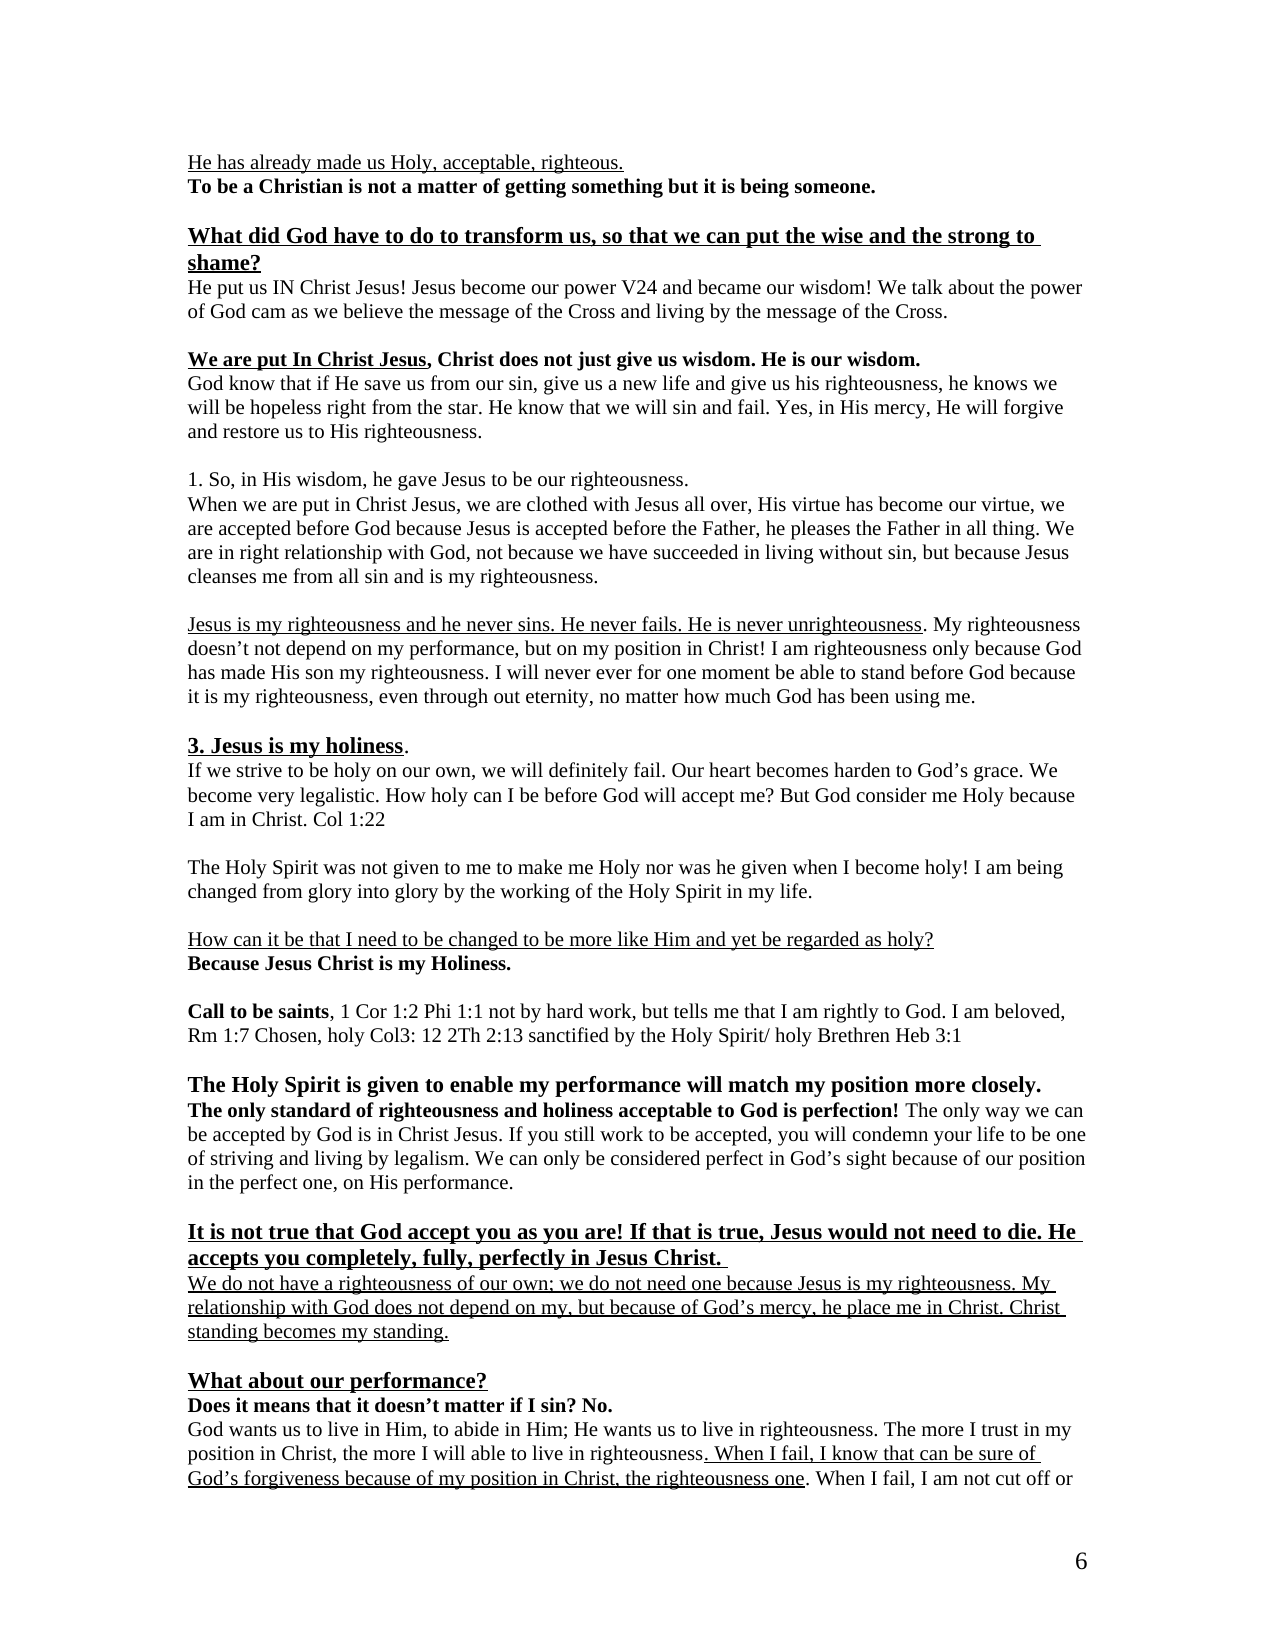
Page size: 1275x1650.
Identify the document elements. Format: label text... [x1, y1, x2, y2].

text God know that if He save us from our sin, give us a new life and give us his righteousness, he knows we will be hopeless right from the star. He know that we will sin and fail. Yes, in His mercy, He will forgive and restore us to His righteousness. [187, 371, 1087, 443]
text We do not have a righteousness of our own; we do not need one because Jesus is my righteousness. My relationship with God does not depend on my, but because of God’s mercy, he place me in Christ. Christ standing becomes my standing. [187, 1271, 1087, 1343]
text How can it be that I need to be changed to be more like Him and yet be regarded as holy? [187, 927, 1087, 951]
text It is not true that God accept you as you are! If that is true, Jesus would not need to die. He accepts you completely, fully, perfectly in Jesus Christ. [187, 1218, 1087, 1271]
text The only standard of righteousness and holiness acceptable to God is perfection! The only way we can be accepted by God is in Christ Jesus. If you still work to be accepted, you will condemn your life to be one of striving and living by legalism. We can only be considered perfect in God’s sight because of our position in the perfect one, on His performance. [187, 1098, 1087, 1194]
text If we strive to be holy on our own, we will definitely fail. Our heart becomes harden to God’s grace. We become very legalistic. How holy can I be before God will accept me? But God consider me Holy because I am in Christ. Col 1:22 [187, 758, 1087, 831]
text 1. So, in His wisdom, he gave Jesus to be our righteousness. [187, 467, 1087, 491]
text He put us IN Christ Jesus! Jesus become our power V24 and became our wisdom! We talk about the power of God cam as we believe the message of the Cross and living by the message of the Cross. [187, 275, 1087, 323]
text What did God have to do to transform us, so that we can put the wise and the strong to shame? [187, 222, 1087, 275]
text The Holy Spirit was not given to me to make me Holy nor was he given when I become holy! I am being changed from glory into glory by the working of the Holy Spirit in my life. [187, 855, 1087, 903]
text Does it means that it doesn’t matter if I sin? No. [187, 1393, 1087, 1417]
text The Holy Spirit is given to enable my performance will match my position more closely. [187, 1071, 1087, 1098]
text We are put In Christ Jesus, Christ does not just give us wisdom. He is our wisdom. [187, 347, 1087, 371]
text Because Jesus Christ is my Holiness. [187, 951, 1087, 975]
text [187, 1417, 1087, 1489]
text Jesus is my righteousness and he never sins. He never fails. He is never unrighteousness. My righteousness doesn’t not depend on my performance, but on my position in Christ! I am righteousness only because God has made His son my righteousness. I will never ever for one moment be able to stand before God because it is my righteousness, even through out eternity, no matter how much God has been using me. [187, 612, 1087, 708]
text Call to be saints, 1 Cor 1:2 Phi 1:1 not by hard work, but tells me that I am rightly to God. I am beloved, Rm 1:7 Chosen, holy Col3: 12 2Th 2:13 sanctified by the Holy Spirit/ holy Brethren Heb 3:1 [187, 999, 1087, 1047]
subtitle What about our performance? [187, 1367, 1087, 1393]
text 3. Jesus is my holiness. [187, 732, 1087, 758]
text When we are put in Christ Jesus, we are clothed with Jesus all over, His virtue has become our virtue, we are accepted before God because Jesus is accepted before the Father, he pleases the Father in all thing. We are in right relationship with God, not because we have succeeded in living without sin, but because Jesus cleanses me from all sin and is my righteousness. [187, 491, 1087, 588]
text To be a Christian is not a matter of getting something but it is being someone. [187, 174, 1087, 198]
text He has already made us Holy, acceptable, righteous. [187, 150, 1087, 174]
